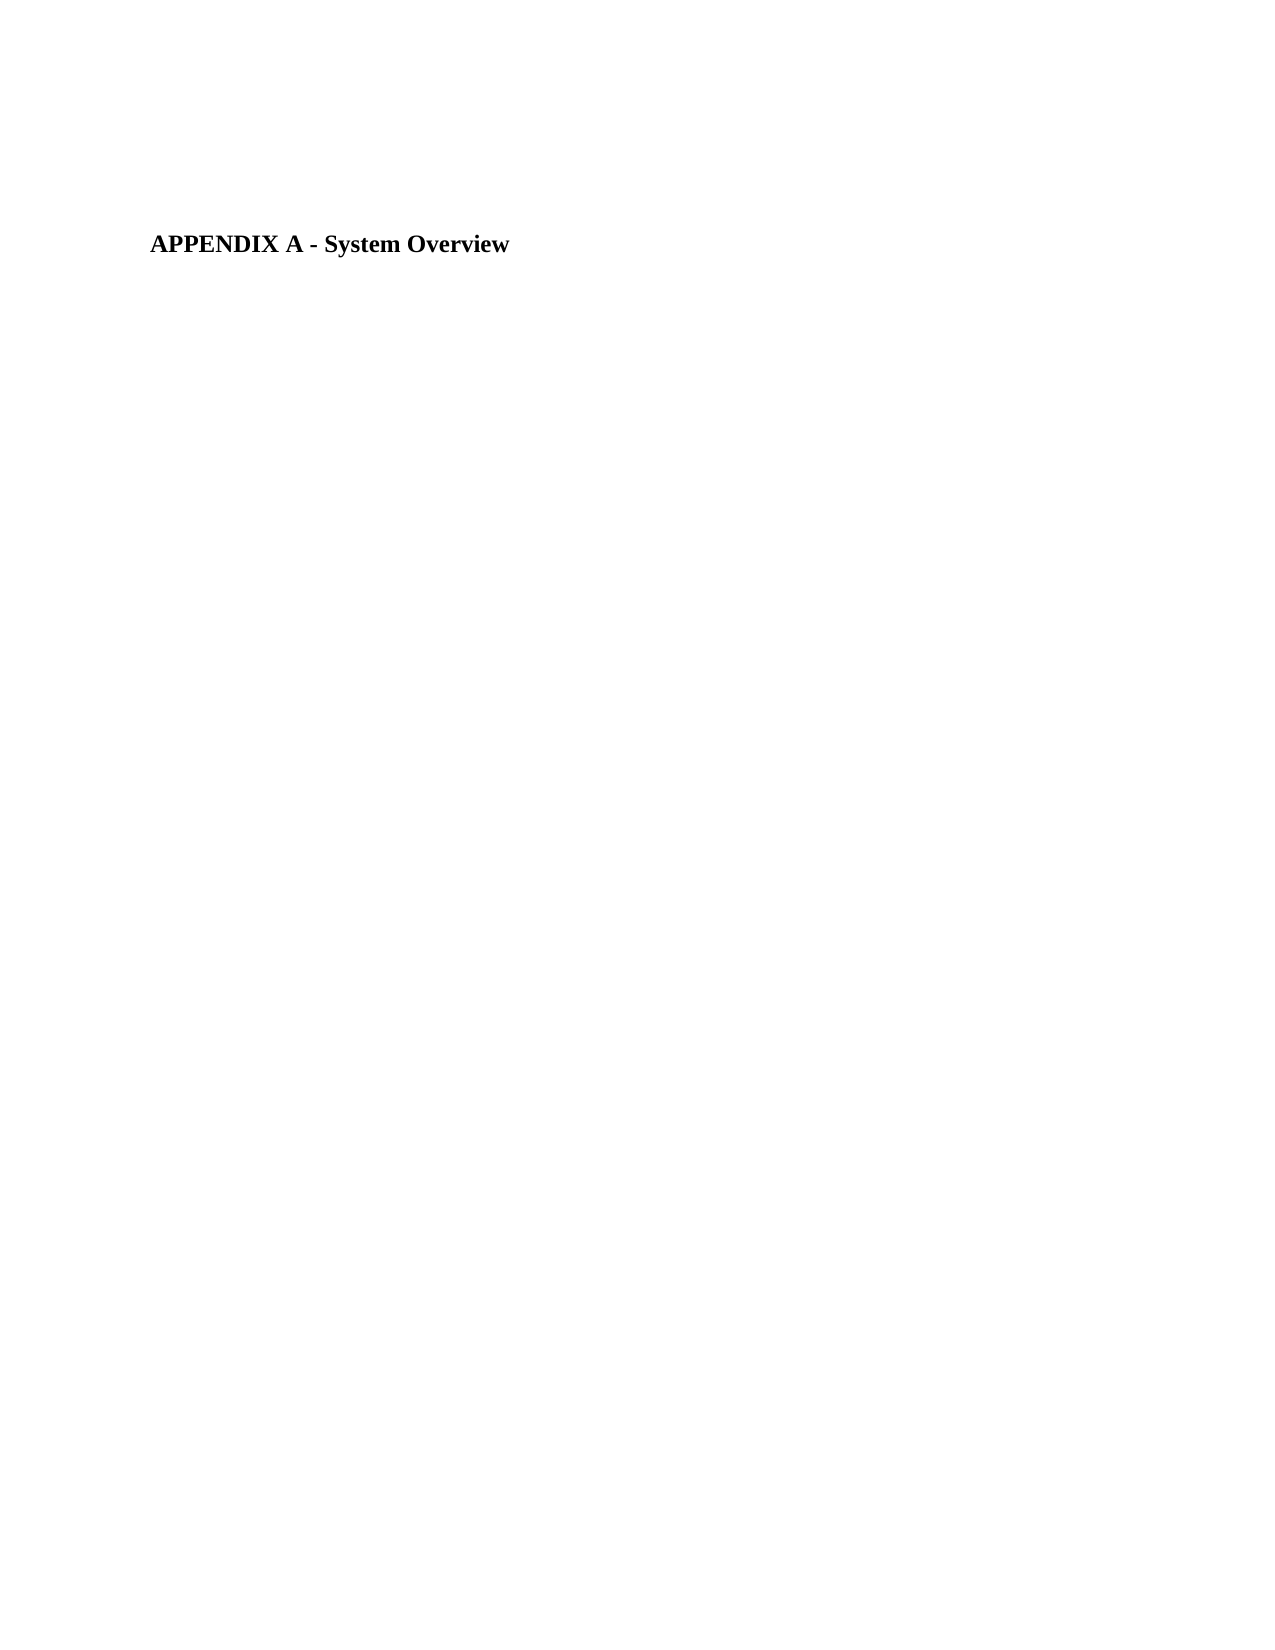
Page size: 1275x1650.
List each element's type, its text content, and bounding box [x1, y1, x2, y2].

text APPENDIX A - System Overview [150, 229, 1125, 258]
